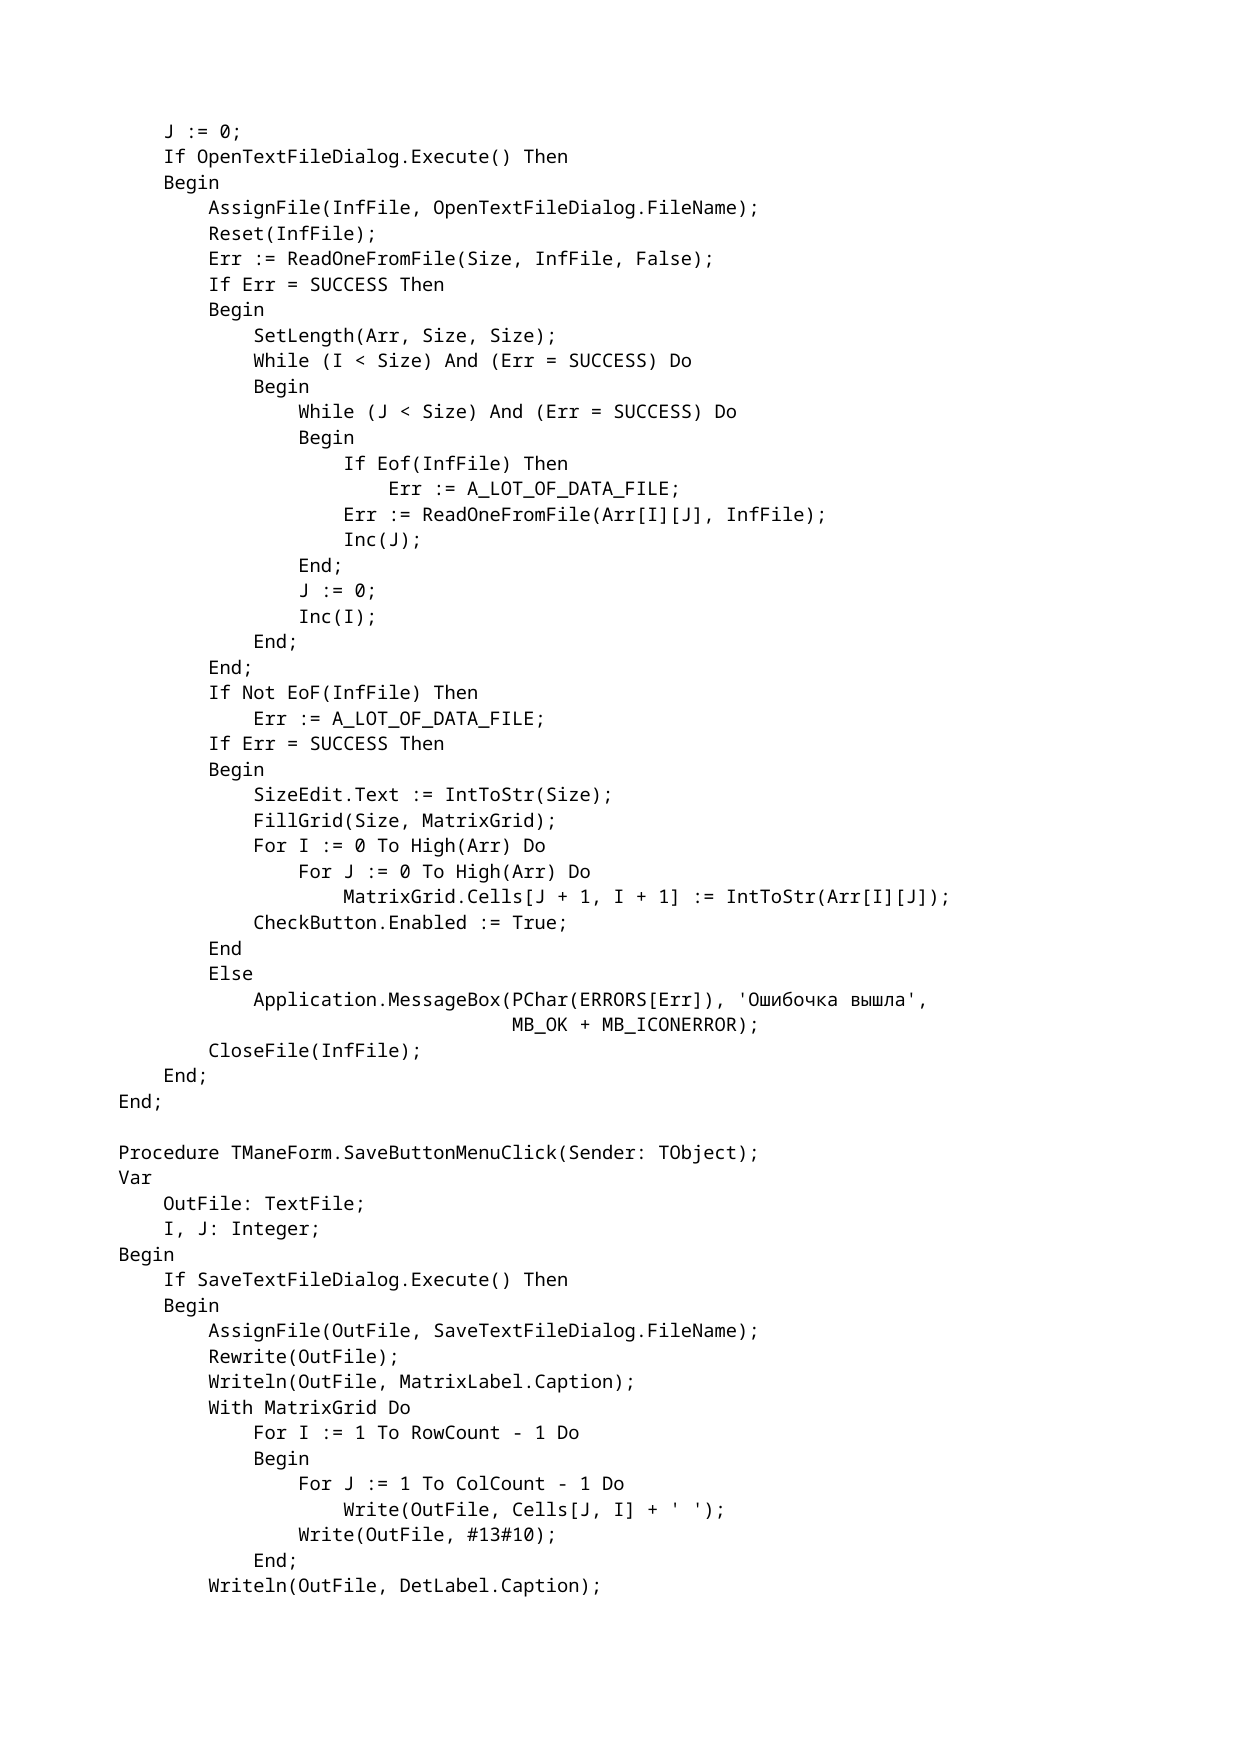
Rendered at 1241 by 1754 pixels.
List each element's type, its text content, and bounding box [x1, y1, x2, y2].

text Application.MessageBox(PChar(ERRORS[Err]), 'Ошибочка вышла', [118, 986, 1122, 1011]
text Begin [118, 1445, 1122, 1471]
text AssignFile(OutFile, SaveTextFileDialog.FileName); [118, 1318, 1122, 1343]
text For J := 0 To High(Arr) Do [118, 858, 1122, 884]
text MB_OK + MB_ICONERROR); [118, 1011, 1122, 1037]
text CheckButton.Enabled := True; [118, 909, 1122, 935]
text Procedure TManeForm.SaveButtonMenuClick(Sender: TObject); [118, 1139, 1122, 1164]
text Err := A_LOT_OF_DATA_FILE; [118, 475, 1122, 501]
text J := 0; [118, 577, 1122, 603]
text Inc(I); [118, 603, 1122, 628]
text Begin [118, 1292, 1122, 1318]
text If Eof(InfFile) Then [118, 450, 1122, 475]
text Var [118, 1164, 1122, 1190]
text While (I < Size) And (Err = SUCCESS) Do [118, 348, 1122, 373]
text If Err = SUCCESS Then [118, 731, 1122, 756]
text Begin [118, 756, 1122, 782]
text AssignFile(InfFile, OpenTextFileDialog.FileName); [118, 195, 1122, 220]
text Inc(J); [118, 526, 1122, 552]
text Begin [118, 424, 1122, 450]
text Writeln(OutFile, DetLabel.Caption); [118, 1573, 1122, 1598]
text SetLength(Arr, Size, Size); [118, 322, 1122, 348]
text Write(OutFile, Cells[J, I] + ' '); [118, 1496, 1122, 1522]
text J := 0; [118, 118, 1122, 144]
text End; [118, 552, 1122, 577]
text If SaveTextFileDialog.Execute() Then [118, 1267, 1122, 1292]
text FillGrid(Size, MatrixGrid); [118, 807, 1122, 833]
text End; [118, 1088, 1122, 1113]
text CloseFile(InfFile); [118, 1037, 1122, 1062]
text I, J: Integer; [118, 1216, 1122, 1241]
text If OpenTextFileDialog.Execute() Then [118, 144, 1122, 169]
text SizeEdit.Text := IntToStr(Size); [118, 782, 1122, 807]
text Reset(InfFile); [118, 220, 1122, 246]
text If Not EoF(InfFile) Then [118, 679, 1122, 705]
text Err := ReadOneFromFile(Size, InfFile, False); [118, 246, 1122, 271]
text End; [118, 628, 1122, 654]
text Else [118, 960, 1122, 986]
text Rewrite(OutFile); [118, 1343, 1122, 1369]
text If Err = SUCCESS Then [118, 271, 1122, 297]
text For I := 0 To High(Arr) Do [118, 833, 1122, 858]
text End; [118, 654, 1122, 679]
text While (J < Size) And (Err = SUCCESS) Do [118, 399, 1122, 424]
text Begin [118, 1241, 1122, 1267]
text For I := 1 To RowCount - 1 Do [118, 1420, 1122, 1445]
text Err := A_LOT_OF_DATA_FILE; [118, 705, 1122, 731]
text End [118, 935, 1122, 960]
text Err := ReadOneFromFile(Arr[I][J], InfFile); [118, 501, 1122, 526]
text Begin [118, 169, 1122, 195]
text Write(OutFile, #13#10); [118, 1522, 1122, 1547]
text Begin [118, 297, 1122, 322]
text Begin [118, 373, 1122, 399]
text End; [118, 1062, 1122, 1088]
text End; [118, 1547, 1122, 1573]
text With MatrixGrid Do [118, 1394, 1122, 1420]
text Writeln(OutFile, MatrixLabel.Caption); [118, 1369, 1122, 1394]
text OutFile: TextFile; [118, 1190, 1122, 1216]
text MatrixGrid.Cells[J + 1, I + 1] := IntToStr(Arr[I][J]); [118, 884, 1122, 909]
text For J := 1 To ColCount - 1 Do [118, 1471, 1122, 1496]
